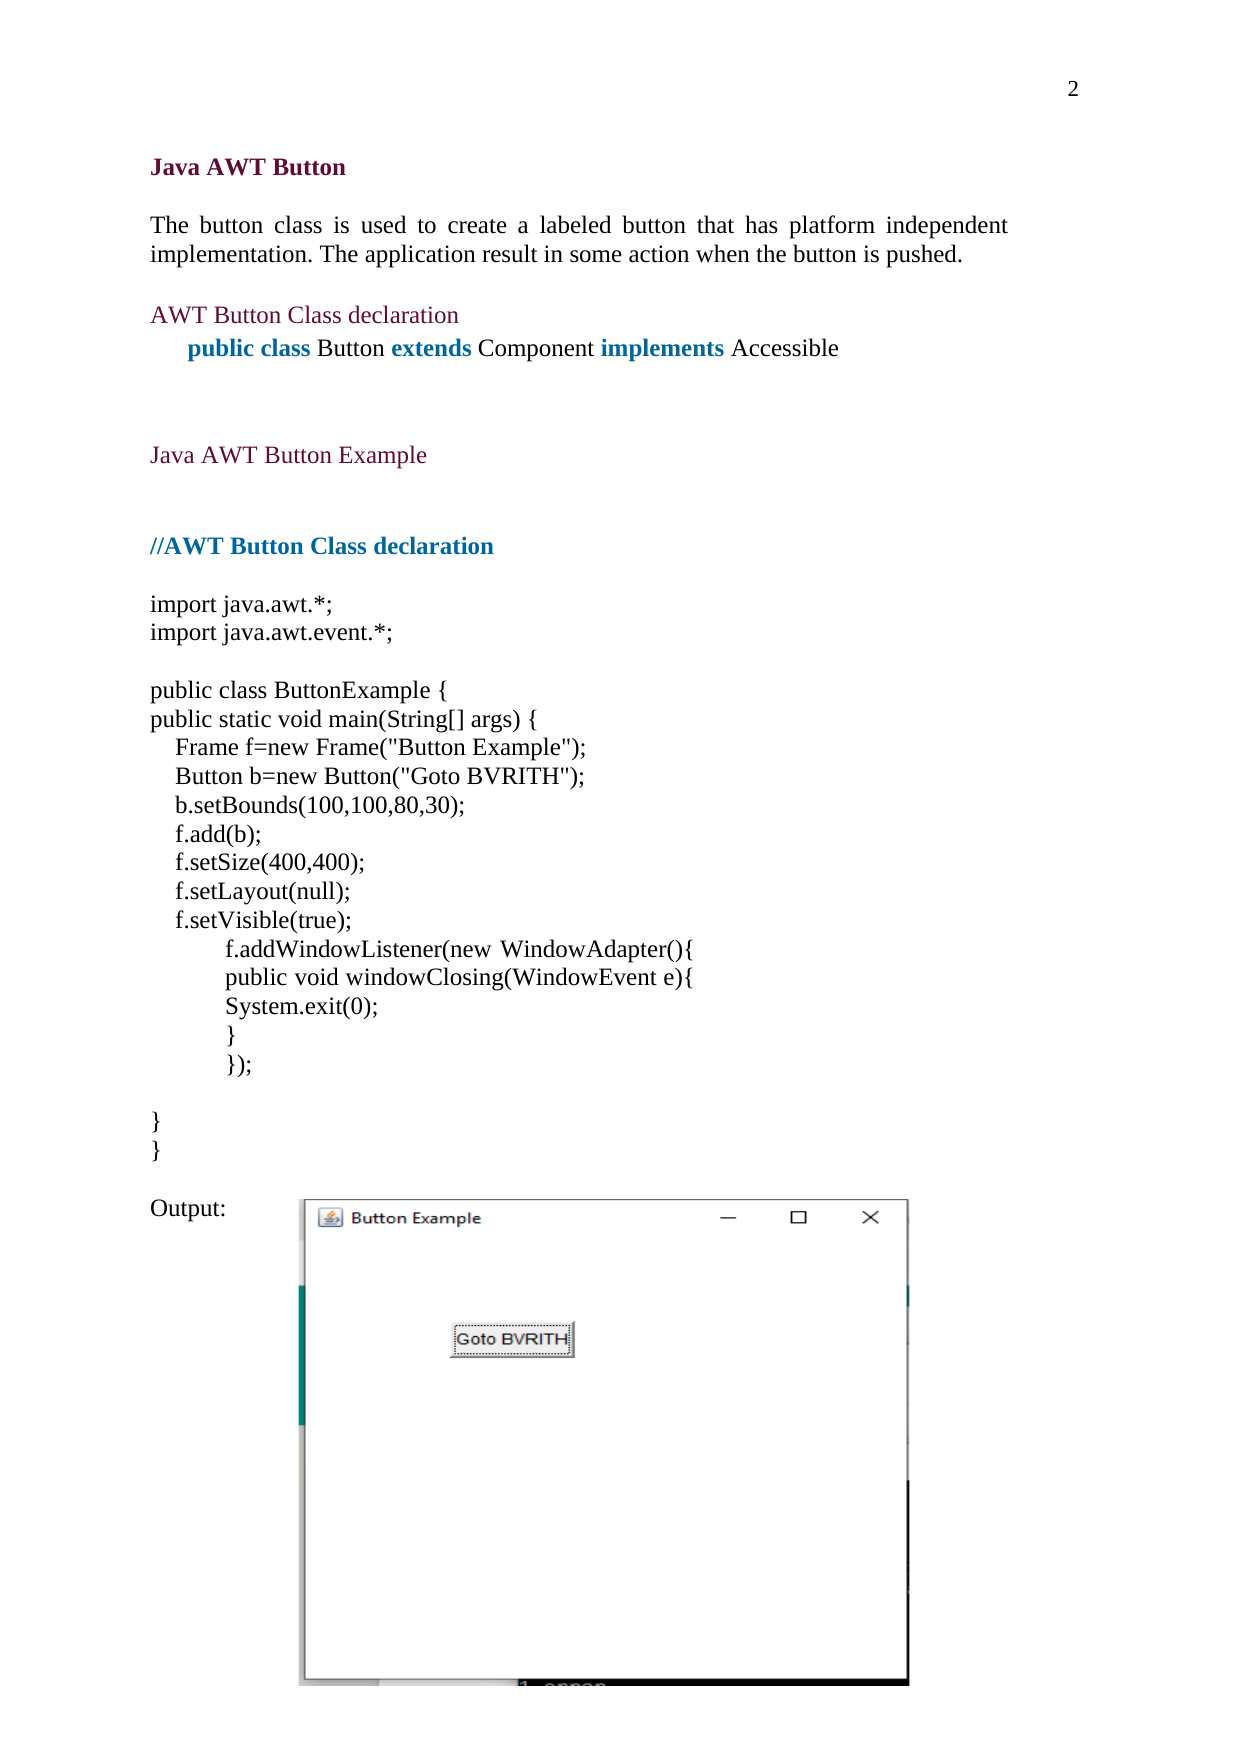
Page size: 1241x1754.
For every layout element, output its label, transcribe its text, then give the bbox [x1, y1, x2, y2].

text f.add(b); f.setSize(400,400); f.setLayout(null); f.setVisible(true); [175, 819, 367, 934]
text Java AWT Button Example [150, 440, 1205, 469]
text public class ButtonExample { [150, 675, 1205, 704]
picture [298, 1199, 910, 1686]
text The button class is used to create a labeled button that has platform independent implementation. The application result in some action when the button is pushed. [150, 210, 1091, 267]
text f.addWindowListener(new WindowAdapter(){ public void windowClosing(WindowEvent e){ System.exit(0); [225, 934, 695, 1020]
text AWT Button Class declaration [150, 301, 1205, 329]
text } [150, 1106, 1205, 1135]
text public class Button extends Component implements Accessible [187, 333, 1205, 362]
text } [225, 1020, 1205, 1049]
text }); [225, 1049, 1205, 1077]
text } [150, 1135, 1205, 1164]
text import java.awt.*; import java.awt.event.*; [150, 589, 393, 646]
subtitle Java AWT Button [150, 152, 1205, 181]
subtitle //AWT Button Class declaration [150, 531, 1205, 560]
text public static void main(String[] args) { Frame f=new Frame("Button Example"); Button b=new Button("Goto BVRITH"); b.setBounds(100,100,80,30); [150, 704, 588, 819]
text Output: [150, 1193, 1205, 1222]
